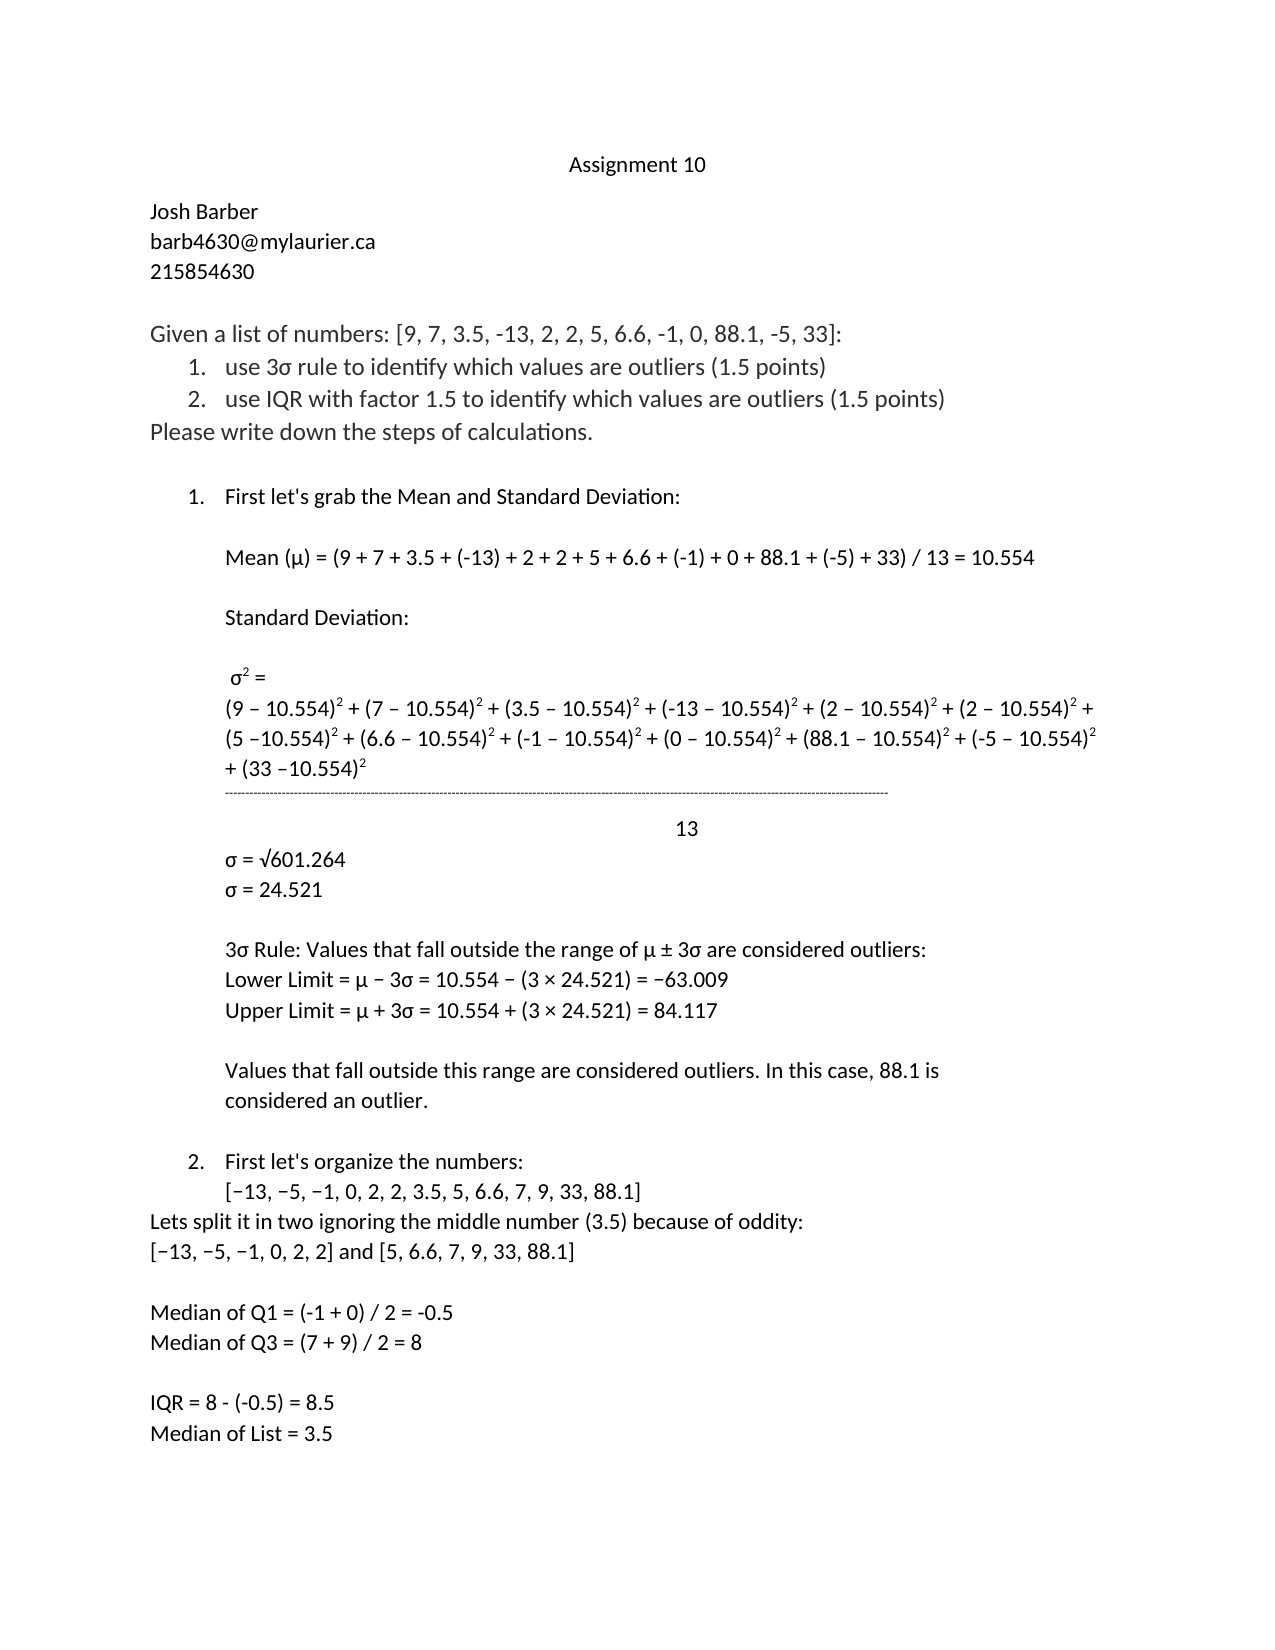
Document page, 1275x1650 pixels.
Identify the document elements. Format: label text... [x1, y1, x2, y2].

text (9 – 10.554)2 + (7 – 10.554)2 + (3.5 – 10.554)2 + (-13 – 10.554)2 + (2 – 10.554)2 + (2 – 10.554)2 + (5 –10.554)2 + (6.6 – 10.554)2 + (-1 – 10.554)2 + (0 – 10.554)2 + (88.1 – 10.554)2 + (-5 – 10.554)2 + (33 –10.554)2 [150, 694, 1125, 782]
list First let's organize the numbers: [−13, −5, −1, 0, 2, 2, 3.5, 5, 6.6, 7, 9, 33, 88.1] [187, 1147, 1125, 1205]
text σ2 = [150, 663, 1125, 692]
text Lets split it in two ignoring the middle number (3.5) because of oddity: [150, 1207, 1125, 1235]
text σ = √601.264 [225, 845, 1125, 873]
text Assignment 10 [150, 150, 1125, 178]
list use IQR with factor 1.5 to identify which values are outliers (1.5 points) [187, 383, 1125, 414]
text -------------------------------------------------------------------------------------------------------------------------------------------------------------------- [150, 784, 1125, 812]
text σ = 24.521 [225, 875, 1125, 903]
text 3σ Rule: Values that fall outside the range of μ ± 3σ are considered outliers: [150, 935, 1125, 963]
list use 3σ rule to identify which values are outliers (1.5 points) [187, 351, 1125, 381]
text Values that fall outside this range are considered outliers. In this case, 88.1 is considered an outlier. [150, 1056, 1125, 1114]
text Please write down the steps of calculations. [150, 416, 1125, 447]
text Upper Limit = μ + 3σ = 10.554 + (3 × 24.521) = 84.117 [150, 996, 1125, 1024]
text barb4630@mylaurier.ca [150, 227, 1125, 255]
text Median of List = 3.5 [150, 1419, 1125, 1447]
text 215854630 [150, 257, 1125, 285]
text Standard Deviation: [150, 603, 1125, 631]
text IQR = 8 - (-0.5) = 8.5 [150, 1388, 1125, 1417]
text Median of Q3 = (7 + 9) / 2 = 8 [150, 1328, 1125, 1356]
text Given a list of numbers: [9, 7, 3.5, -13, 2, 2, 5, 6.6, -1, 0, 88.1, -5, 33]: [150, 318, 1125, 348]
text Median of Q1 = (-1 + 0) / 2 = -0.5 [150, 1298, 1125, 1326]
text [−13, −5, −1, 0, 2, 2] and [5, 6.6, 7, 9, 33, 88.1] [150, 1237, 1125, 1266]
text Mean (μ) = (9 + 7 + 3.5 + (-13) + 2 + 2 + 5 + 6.6 + (-1) + 0 + 88.1 + (-5) + 33) / 13 = 10.554 [150, 543, 1125, 571]
text Josh Barber [150, 197, 1125, 225]
text Lower Limit = μ − 3σ = 10.554 − (3 × 24.521) = −63.009 [150, 966, 1125, 994]
list First let's grab the Mean and Standard Deviation: [187, 482, 1125, 510]
text 13 [600, 814, 1125, 843]
